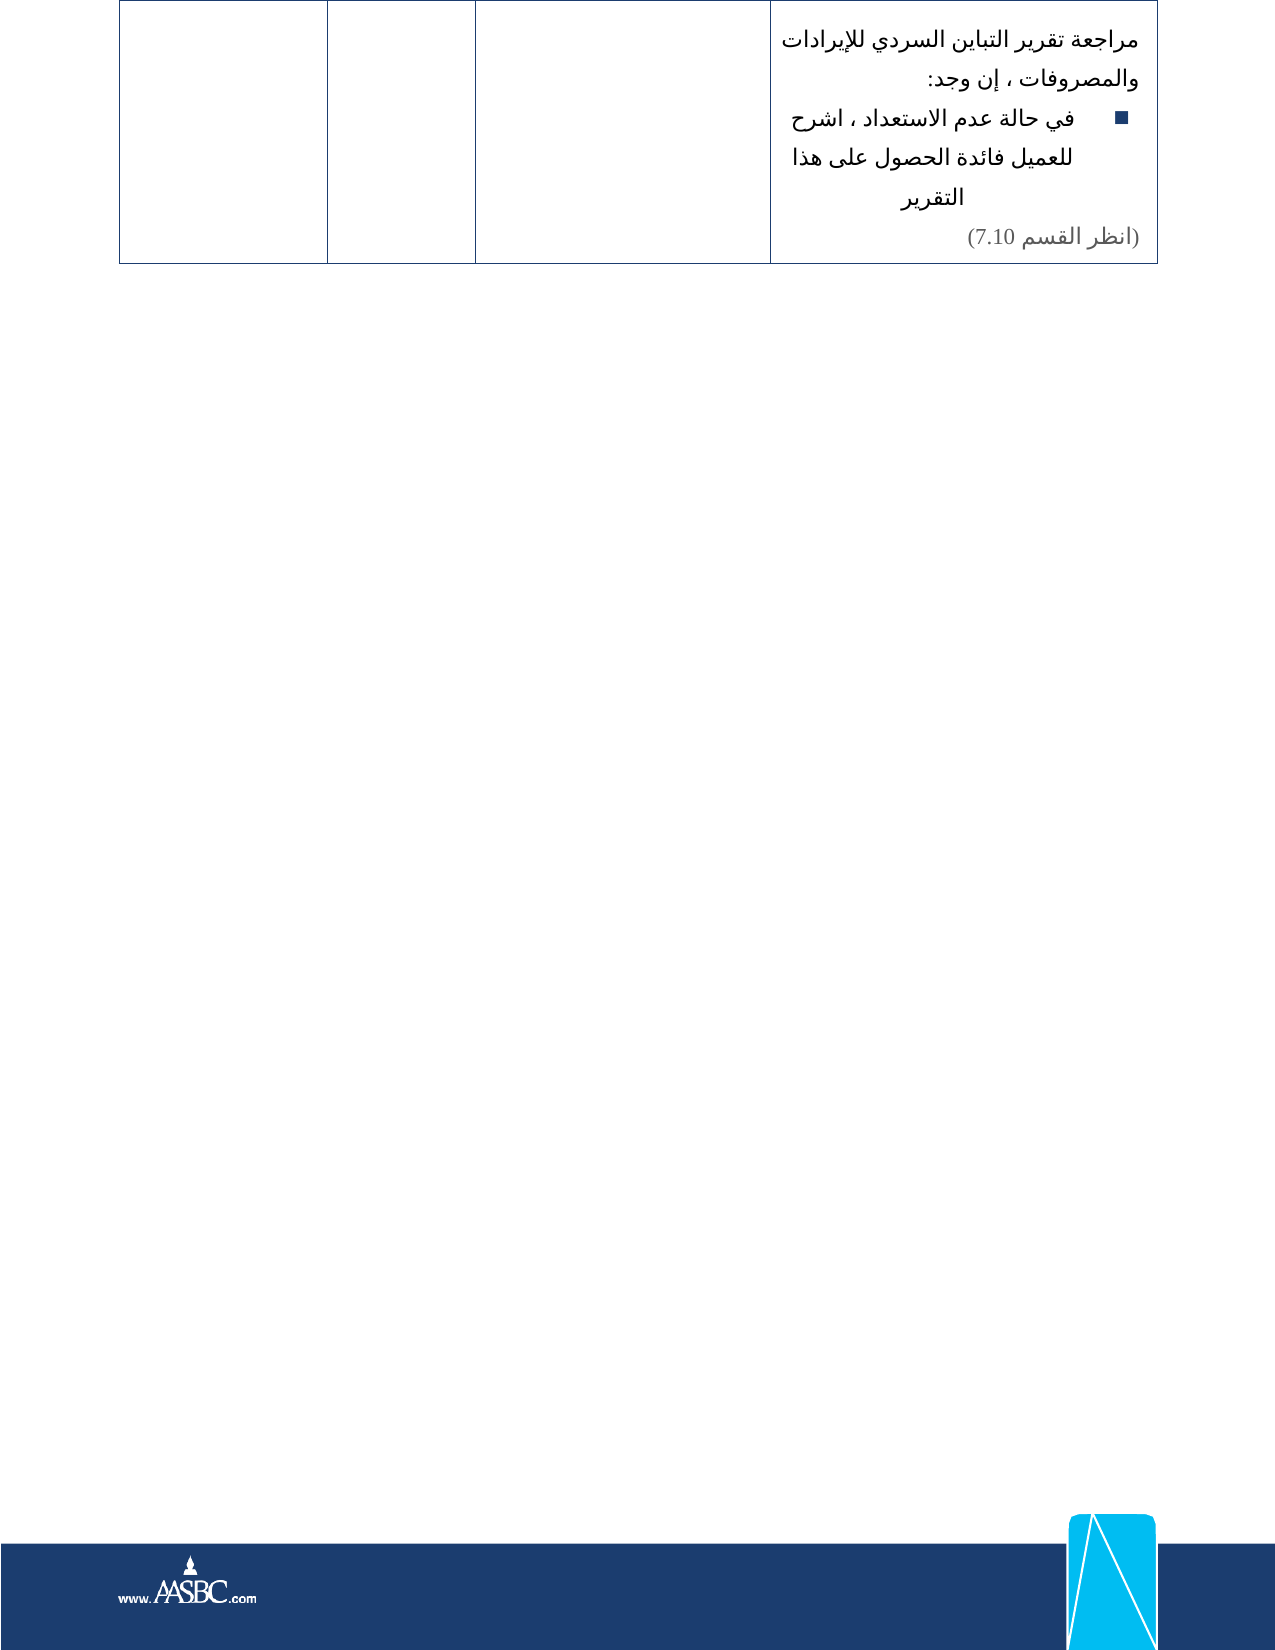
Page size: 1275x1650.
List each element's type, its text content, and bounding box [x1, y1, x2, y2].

picture [118, 1555, 256, 1603]
table_cell [120, 1, 327, 263]
table_cell [476, 1, 770, 263]
table_cell مراجعة تقرير التباين السردي للإيرادات والمصروفات ، إن وجد: في حالة عدم الاستعداد ، اشرح للعميل فائدة الحصول على هذا التقرير (انظر القسم 7.10) [771, 1, 1157, 263]
table_cell [328, 1, 475, 263]
